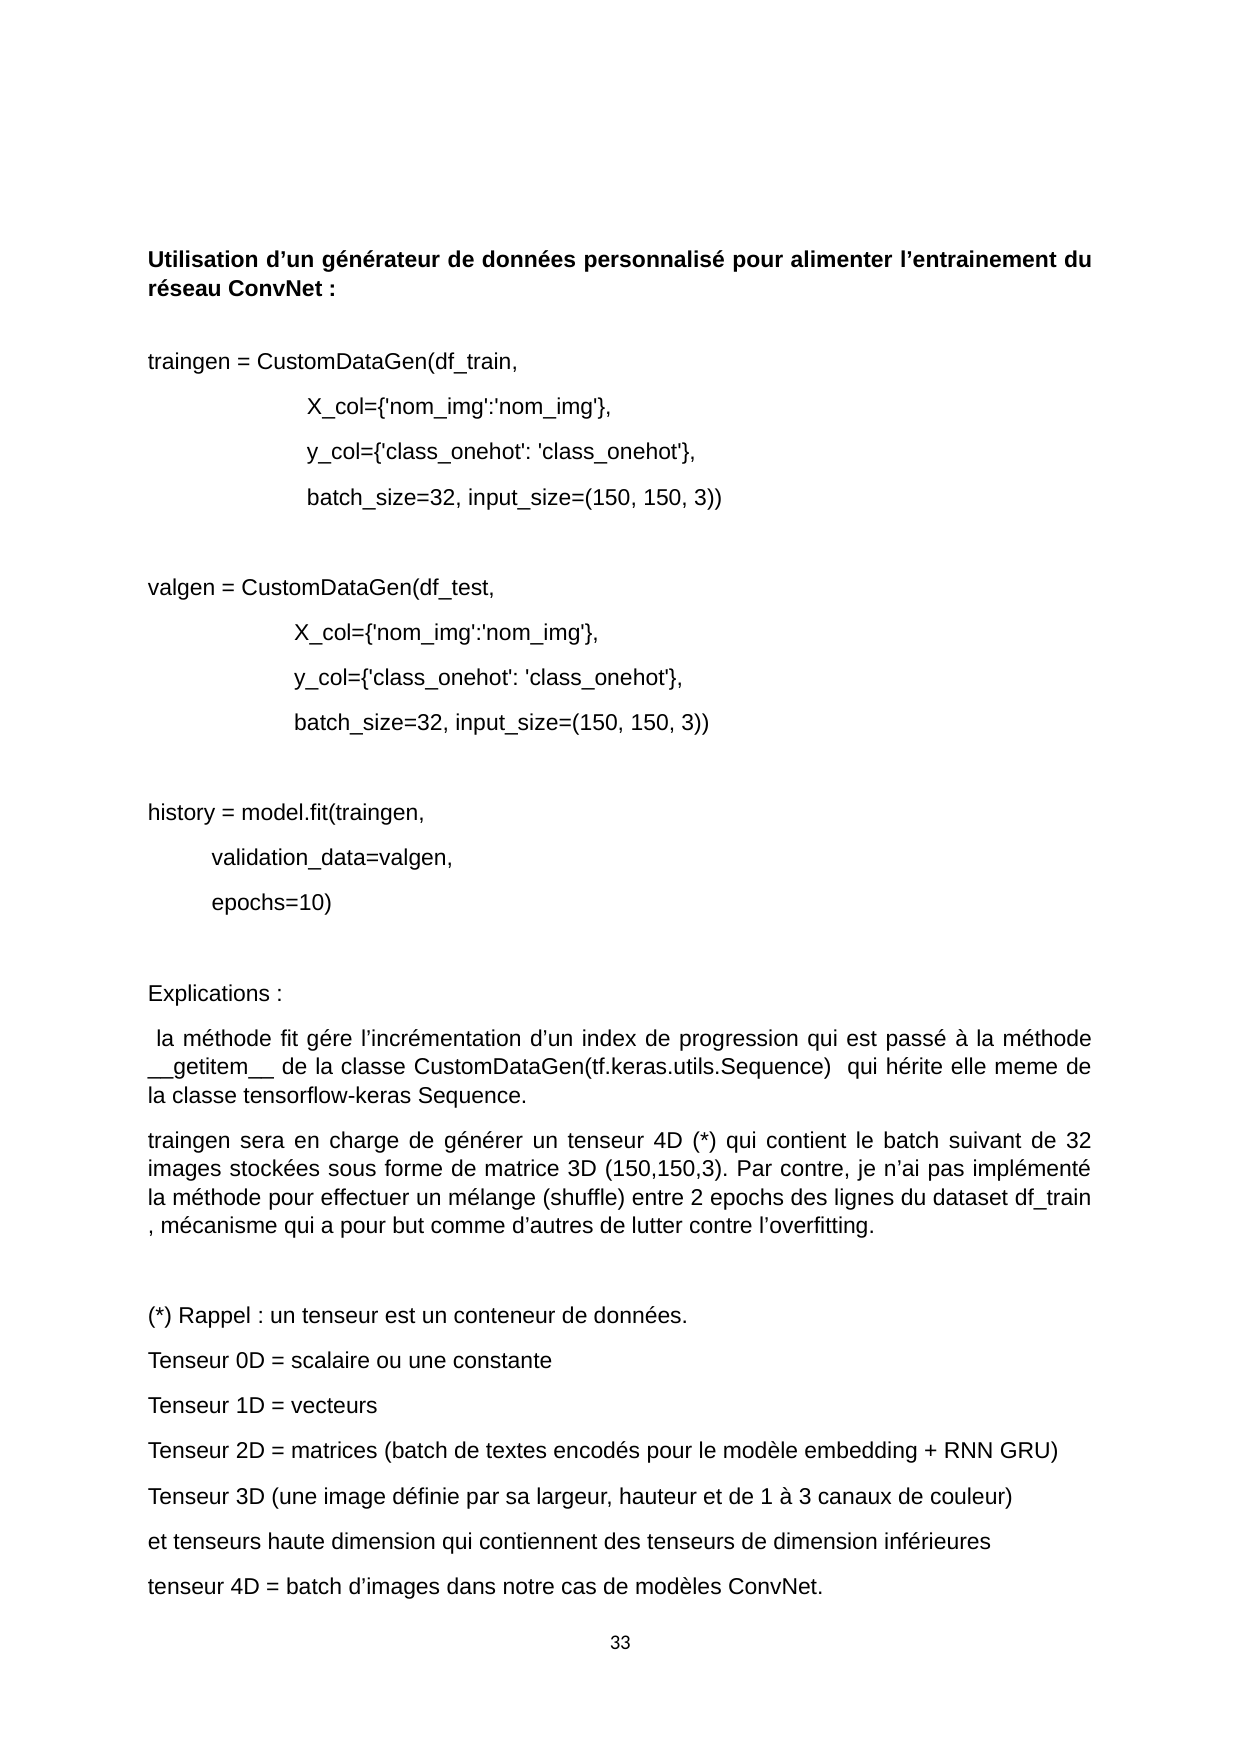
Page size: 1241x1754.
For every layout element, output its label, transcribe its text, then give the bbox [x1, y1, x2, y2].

text X_col={'nom_img':'nom_img'}, [148, 393, 1093, 419]
text tenseur 4D = batch d’images dans notre cas de modèles ConvNet. [148, 1573, 1093, 1599]
text valgen = CustomDataGen(df_test, [148, 574, 1093, 600]
text y_col={'class_onehot': 'class_onehot'}, [148, 438, 1093, 465]
text history = model.fit(traingen, [148, 799, 1093, 826]
text batch_size=32, input_size=(150, 150, 3)) [148, 709, 1093, 735]
text traingen sera en charge de générer un tenseur 4D (*) qui contient le batch suivant de 32 images stockées sous forme de matrice 3D (150,150,3). Par contre, je n’ai pas implémenté la méthode pour effectuer un mélange (shuffle) entre 2 epochs des lignes du dataset df_train , mécanisme qui a pour but comme d’autres de lutter contre l’overfitting. [148, 1127, 1093, 1238]
text (*) Rappel : un tenseur est un conteneur de données. [148, 1302, 1093, 1328]
text Explications : [148, 979, 1093, 1006]
text batch_size=32, input_size=(150, 150, 3)) [148, 483, 1093, 510]
text Tenseur 3D (une image définie par sa largeur, hauteur et de 1 à 3 canaux de couleur) [148, 1483, 1093, 1509]
text y_col={'class_onehot': 'class_onehot'}, [148, 664, 1093, 690]
text la méthode fit gére l’incrémentation d’un index de progression qui est passé à la méthode __getitem__ de la classe CustomDataGen(tf.keras.utils.Sequence) qui hérite elle meme de la classe tensorflow-keras Sequence. [148, 1025, 1093, 1108]
text Tenseur 2D = matrices (batch de textes encodés pour le modèle embedding + RNN GRU) [148, 1437, 1093, 1464]
text epochs=10) [148, 889, 1093, 916]
text validation_data=valgen, [148, 844, 1093, 871]
text et tenseurs haute dimension qui contiennent des tenseurs de dimension inférieures [148, 1528, 1093, 1554]
subtitle Utilisation d’un générateur de données personnalisé pour alimenter l’entrainement du réseau ConvNet : [148, 246, 1093, 301]
text X_col={'nom_img':'nom_img'}, [148, 619, 1093, 645]
text traingen = CustomDataGen(df_train, [148, 348, 1093, 374]
text Tenseur 1D = vecteurs [148, 1392, 1093, 1419]
text Tenseur 0D = scalaire ou une constante [148, 1347, 1093, 1374]
